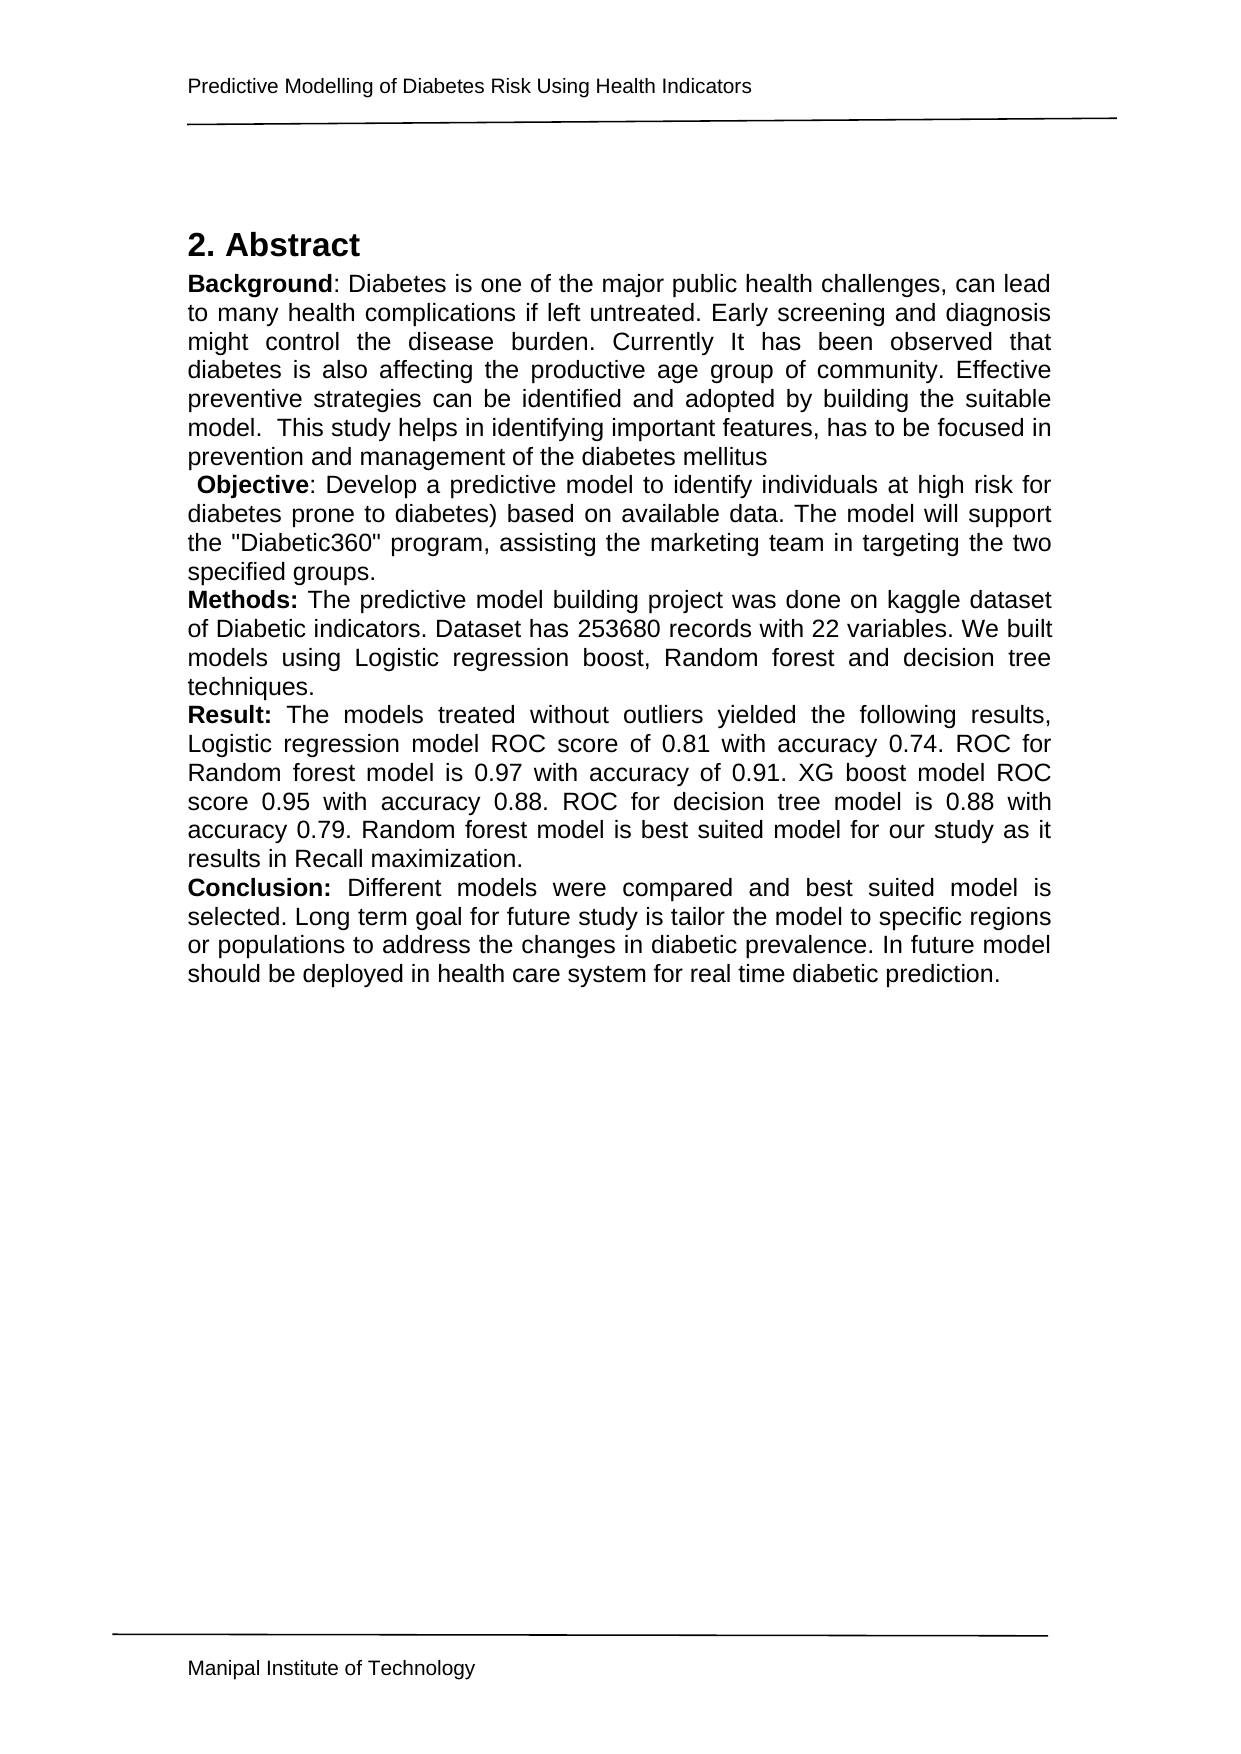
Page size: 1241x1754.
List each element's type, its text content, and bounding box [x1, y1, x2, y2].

text Conclusion: Different models were compared and best suited model is selected. Long term goal for future study is tailor the model to specific regions or populations to address the changes in diabetic prevalence. In future model should be deployed in health care system for real time diabetic prediction. [187, 873, 1053, 988]
list Abstract [187, 225, 1053, 263]
text Objective: Develop a predictive model to identify individuals at high risk for diabetes prone to diabetes) based on available data. The model will support the "Diabetic360" program, assisting the marketing team in targeting the two specified groups. [187, 470, 1053, 585]
text Result: The models treated without outliers yielded the following results, Logistic regression model ROC score of 0.81 with accuracy 0.74. ROC for Random forest model is 0.97 with accuracy of 0.91. XG boost model ROC score 0.95 with accuracy 0.88. ROC for decision tree model is 0.88 with accuracy 0.79. Random forest model is best suited model for our study as it results in Recall maximization. [187, 700, 1053, 873]
text Methods: The predictive model building project was done on kaggle dataset of Diabetic indicators. Dataset has 253680 records with 22 variables. We built models using Logistic regression boost, Random forest and decision tree techniques. [187, 585, 1053, 700]
text Background: Diabetes is one of the major public health challenges, can lead to many health complications if left untreated. Early screening and diagnosis might control the disease burden. Currently It has been observed that diabetes is also affecting the productive age group of community. Effective preventive strategies can be identified and adopted by building the suitable model. This study helps in identifying important features, has to be focused in prevention and management of the diabetes mellitus [187, 269, 1053, 470]
